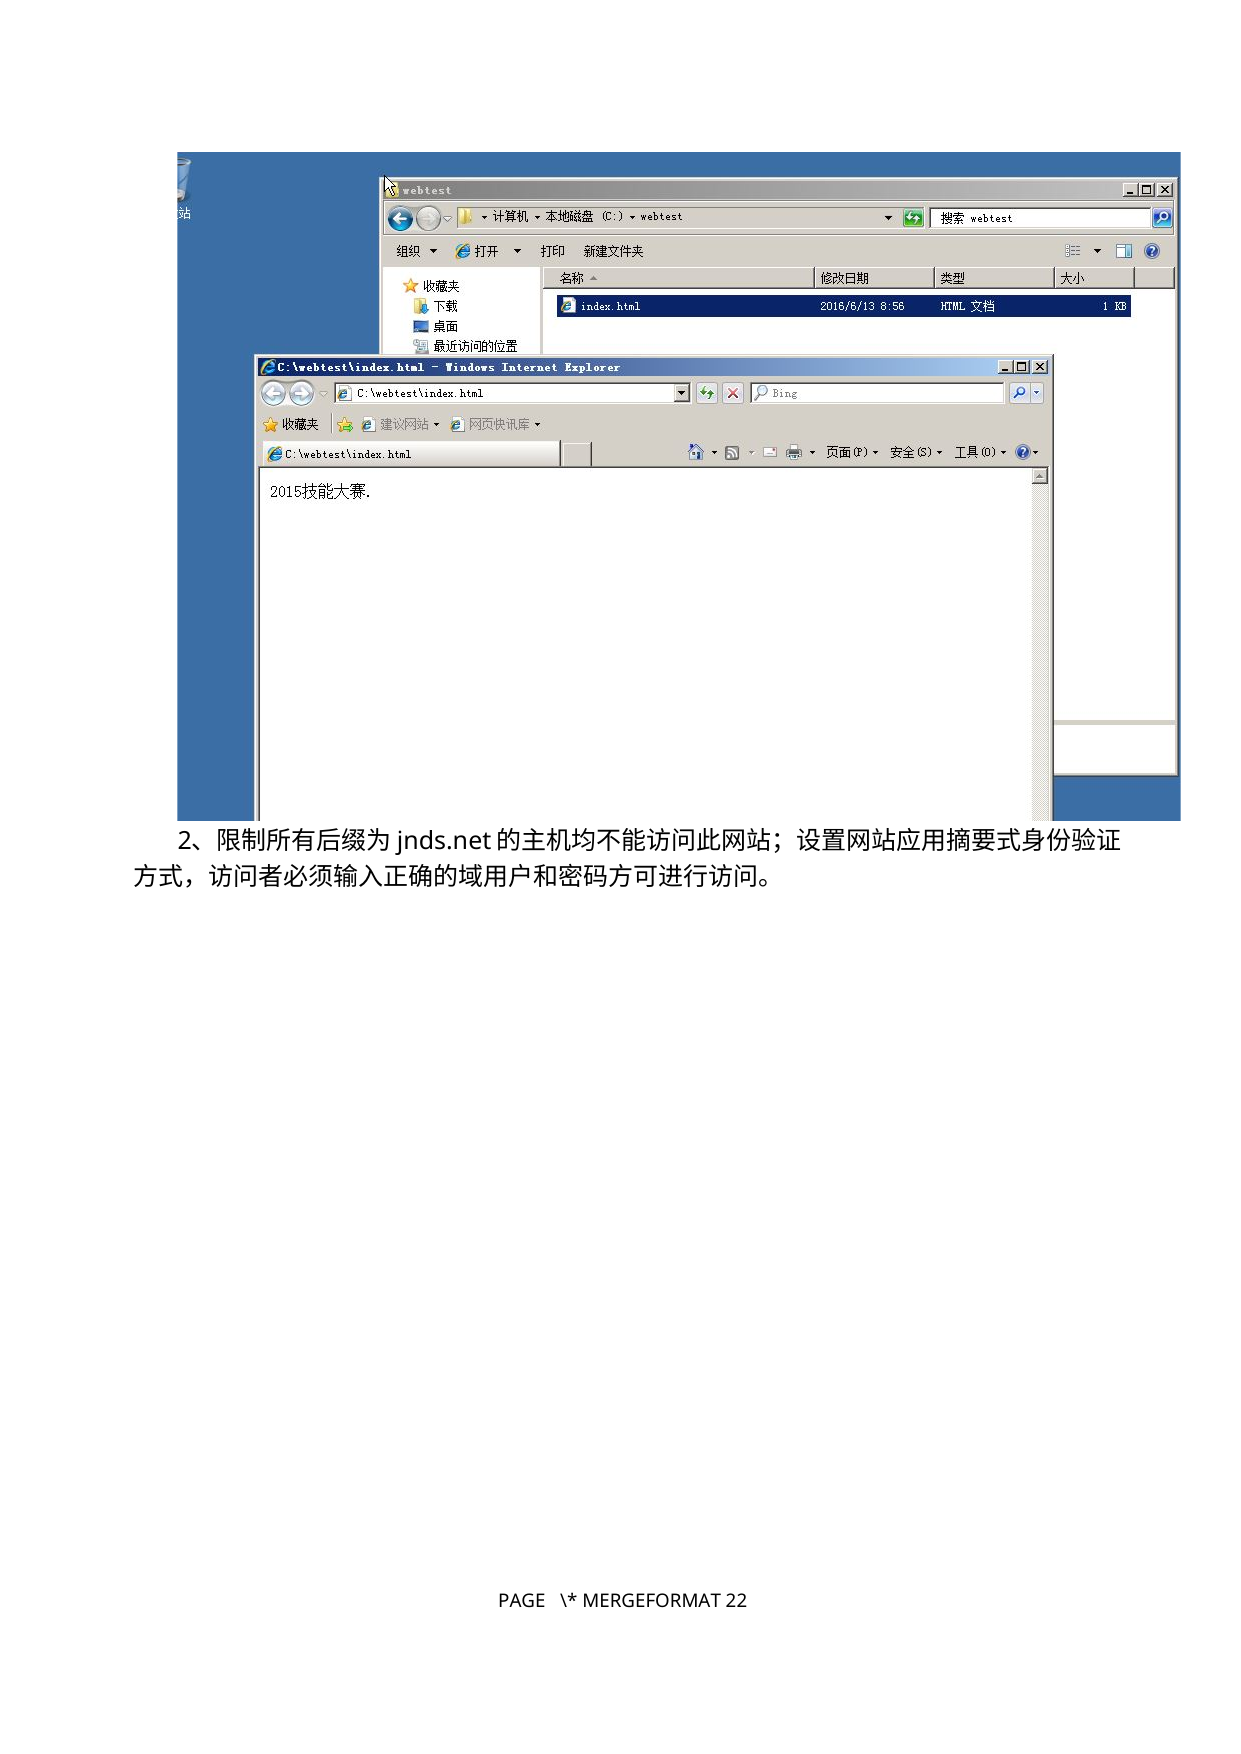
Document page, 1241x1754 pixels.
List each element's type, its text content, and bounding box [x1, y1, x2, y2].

list 限制所有后缀为jnds.net的主机均不能访问此网站；设置网站应用摘要式身份验证方式，访问者必须输入正确的域用户和密码方可进行访问。 [133, 820, 1122, 893]
picture [177, 152, 1181, 821]
